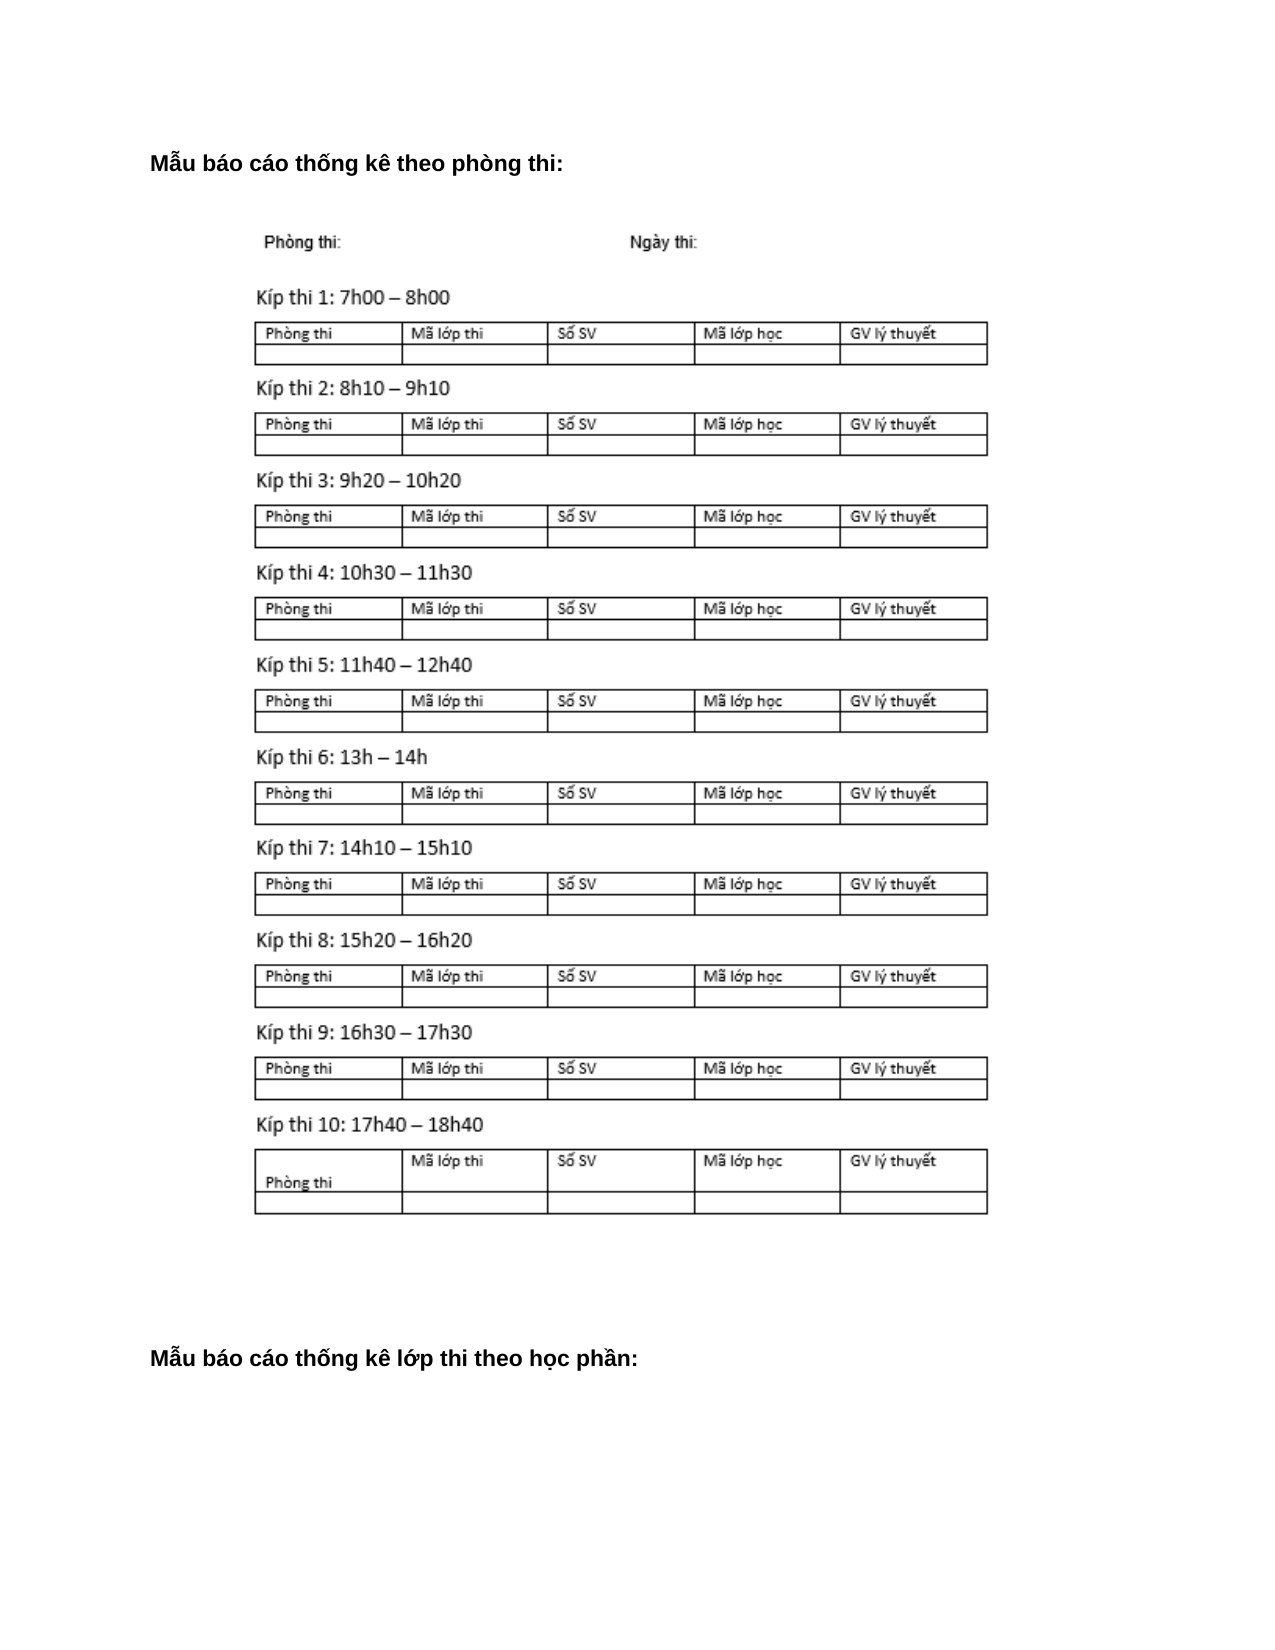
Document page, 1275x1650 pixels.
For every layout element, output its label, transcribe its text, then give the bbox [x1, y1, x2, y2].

text Mẫu báo cáo thống kê lớp thi theo học phần: [150, 1345, 1125, 1371]
text Mẫu báo cáo thống kê theo phòng thi: [150, 150, 1125, 176]
picture [150, 178, 1093, 1343]
